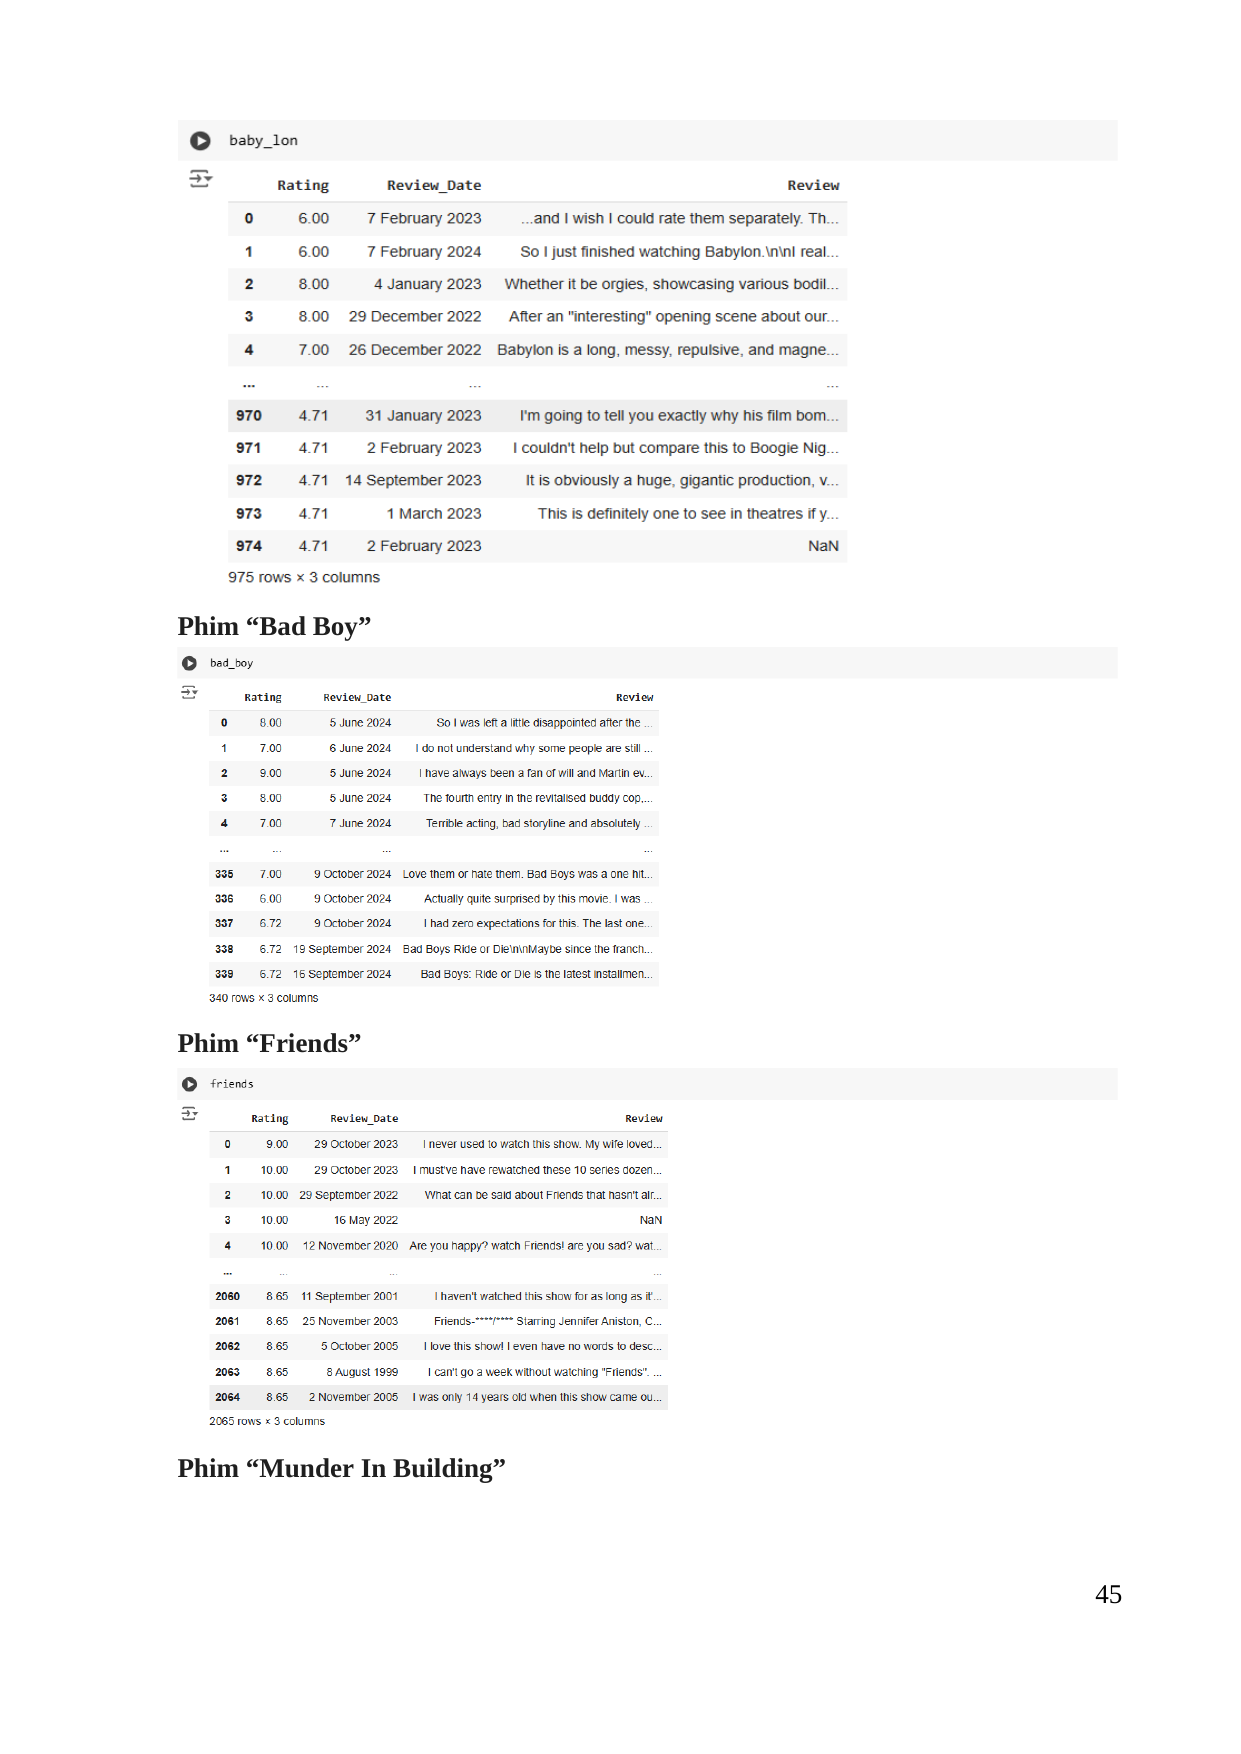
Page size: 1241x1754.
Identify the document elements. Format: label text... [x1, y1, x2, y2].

picture [177, 118, 1118, 598]
picture [177, 647, 1118, 1014]
text Phim “Bad Boy” [177, 603, 1122, 641]
text Phim “Friends” [177, 1020, 1122, 1058]
text Phim “Munder In Building” [177, 1446, 1122, 1483]
picture [177, 1064, 1118, 1440]
